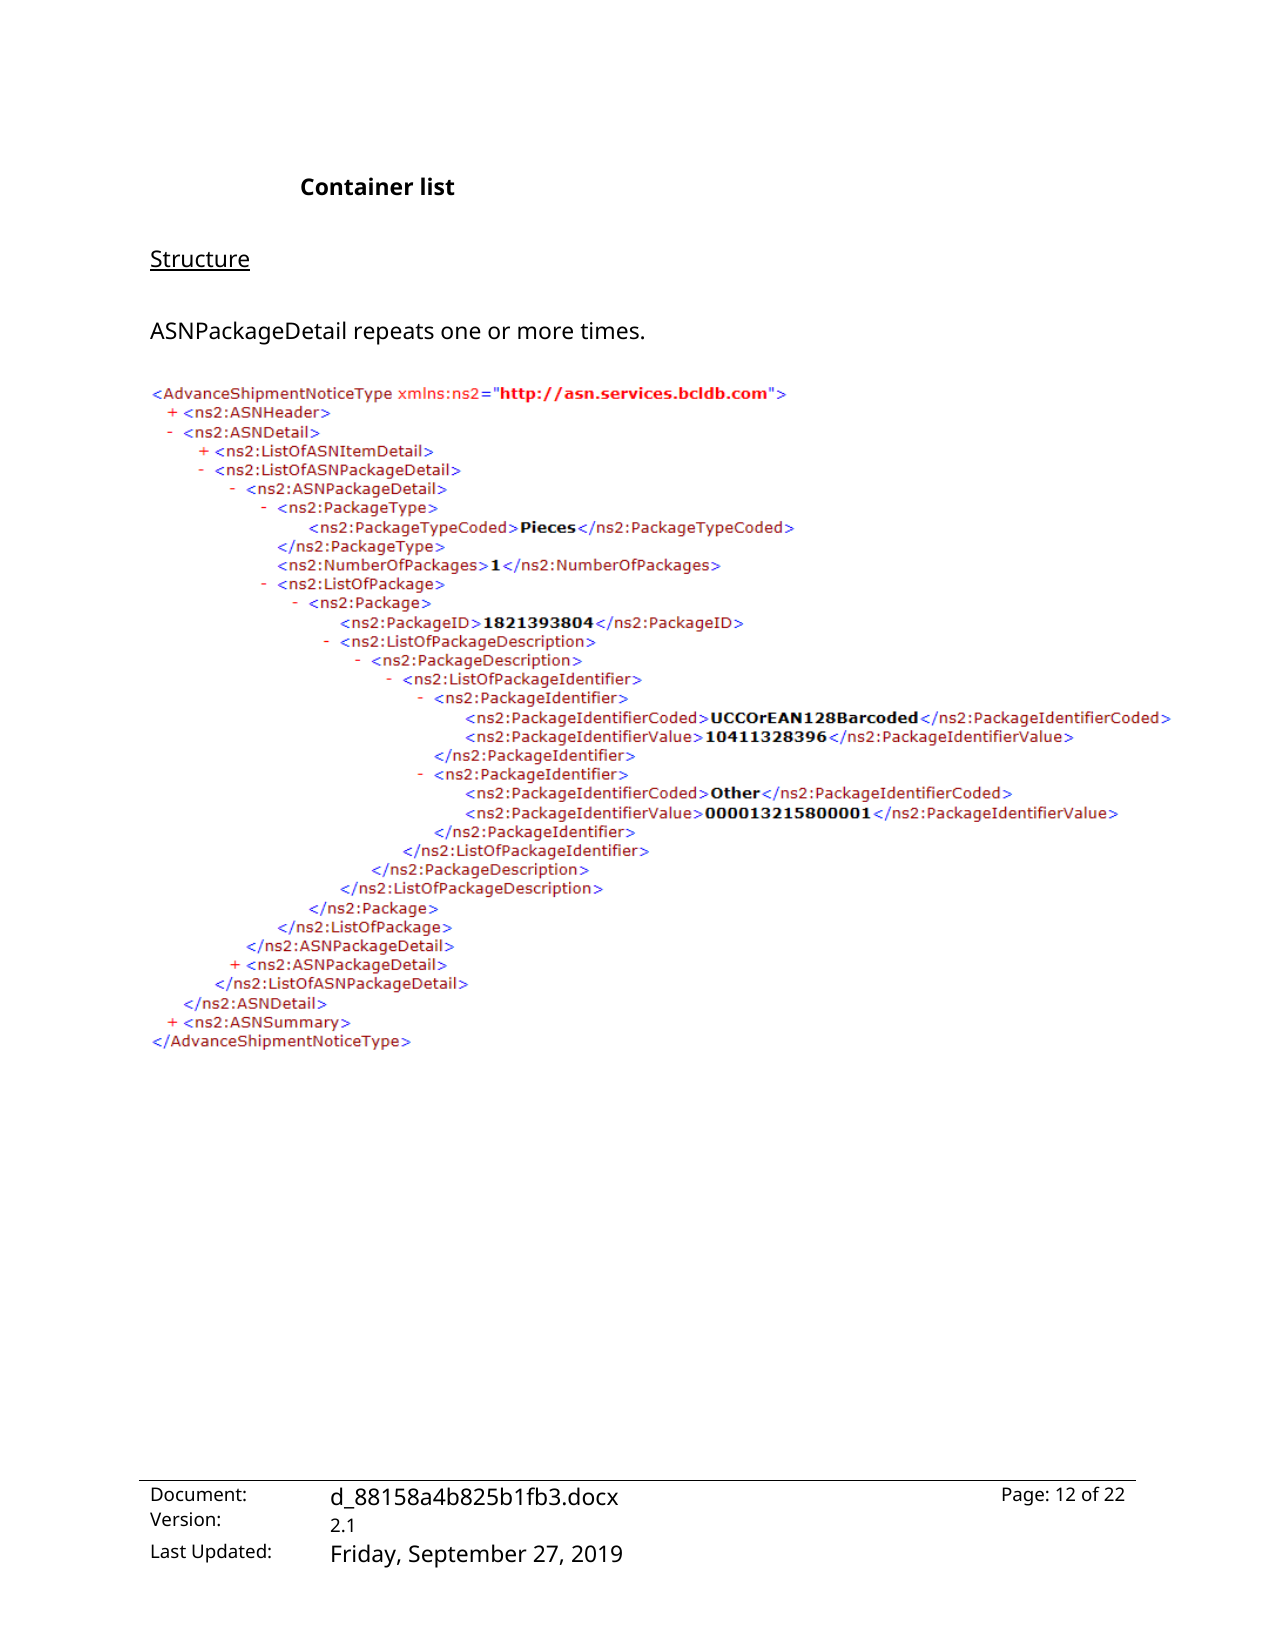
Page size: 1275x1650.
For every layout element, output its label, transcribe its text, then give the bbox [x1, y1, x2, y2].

text ASNPackageDetail repeats one or more times. [150, 314, 1125, 346]
picture [150, 386, 1174, 1057]
subtitle Container list [300, 171, 1125, 202]
text Structure [150, 243, 1125, 274]
